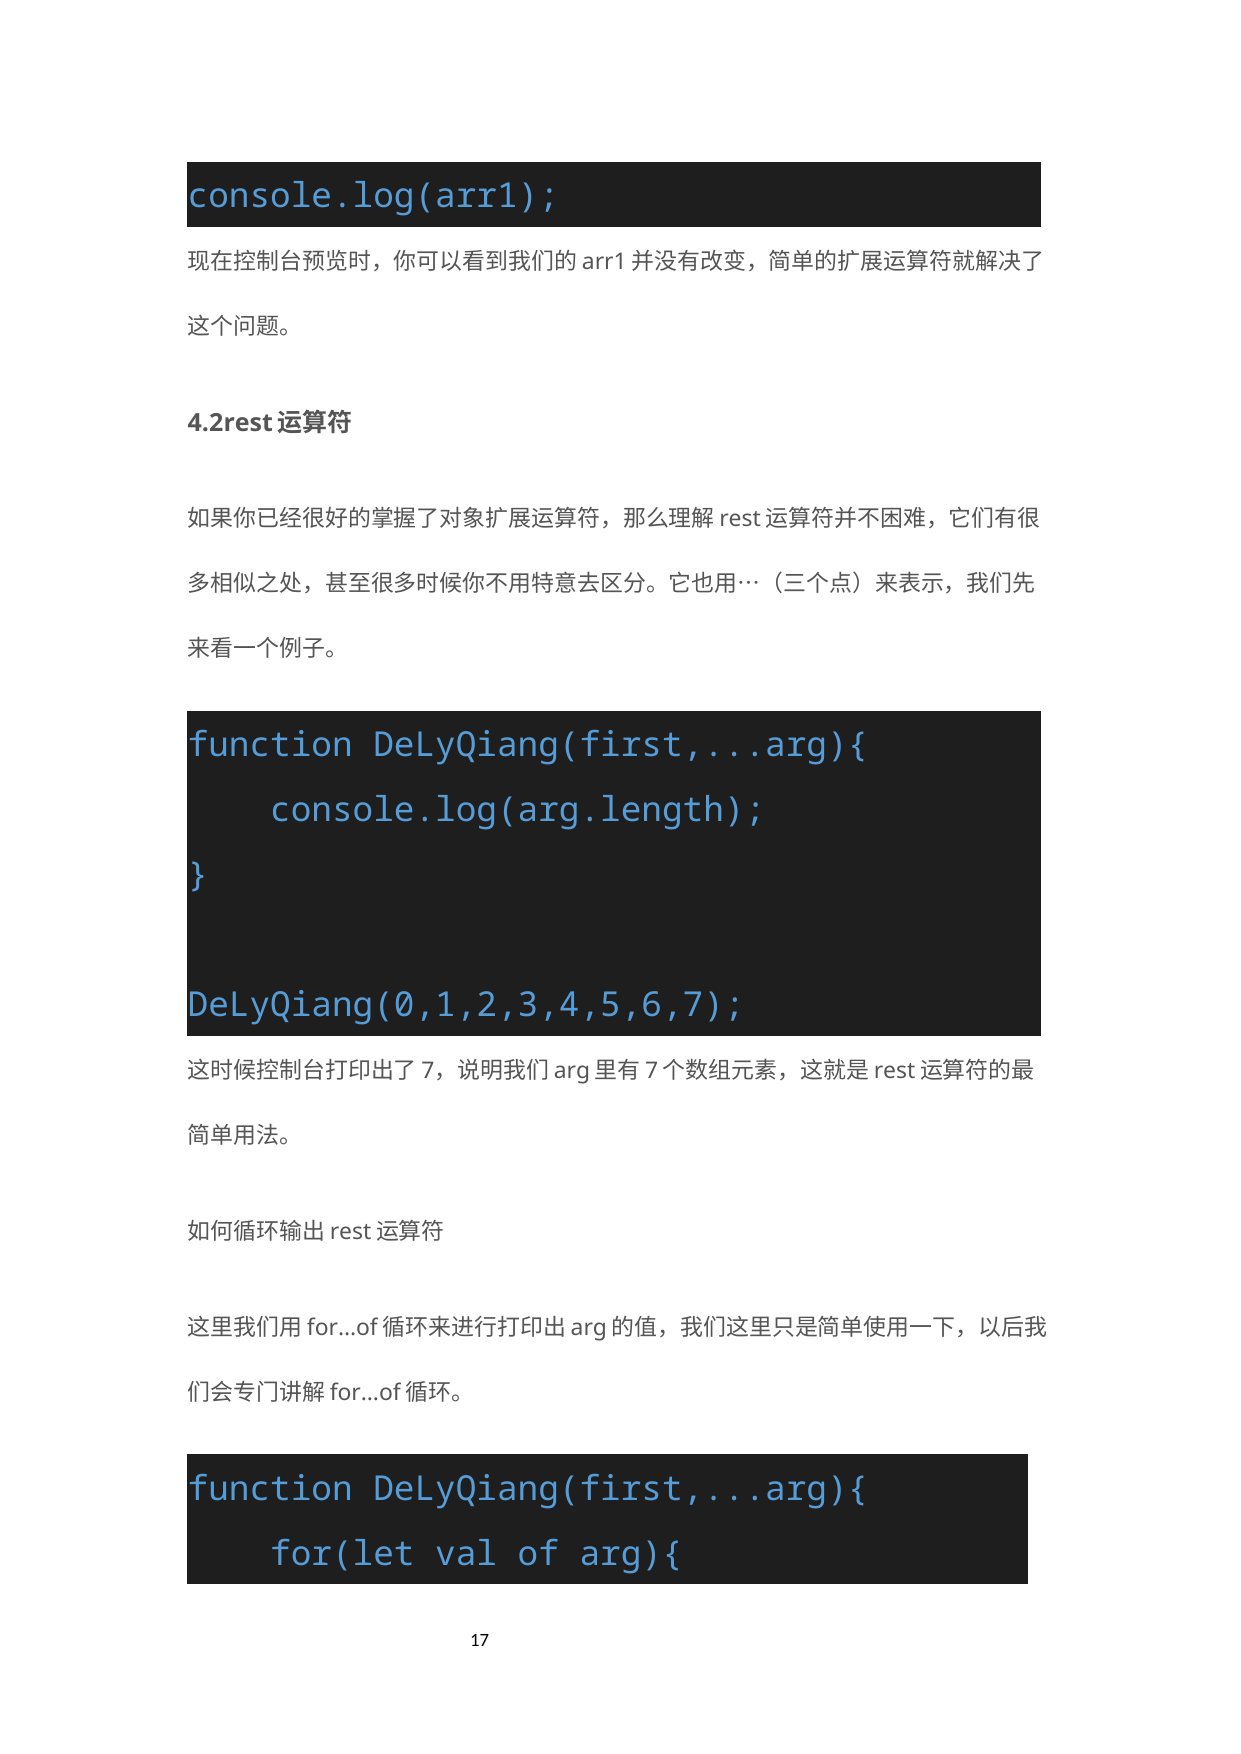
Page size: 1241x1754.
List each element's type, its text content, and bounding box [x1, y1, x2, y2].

text 如果你已经很好的掌握了对象扩展运算符，那么理解rest运算符并不困难，它们有很多相似之处，甚至很多时候你不用特意去区分。它也用…（三个点）来表示，我们先来看一个例子。 [187, 484, 1053, 679]
text 这里我们用for…of循环来进行打印出arg的值，我们这里只是简单使用一下，以后我们会专门讲解for…of循环。 [187, 1293, 1053, 1423]
text 现在控制台预览时，你可以看到我们的arr1并没有改变，简单的扩展运算符就解决了这个问题。 [187, 227, 1053, 357]
subtitle 4.2rest运算符 [187, 388, 1053, 453]
text 如何循环输出rest运算符 [187, 1197, 1053, 1262]
text 这时候控制台打印出了7，说明我们arg里有7个数组元素，这就是rest运算符的最简单用法。 [187, 1036, 1053, 1166]
